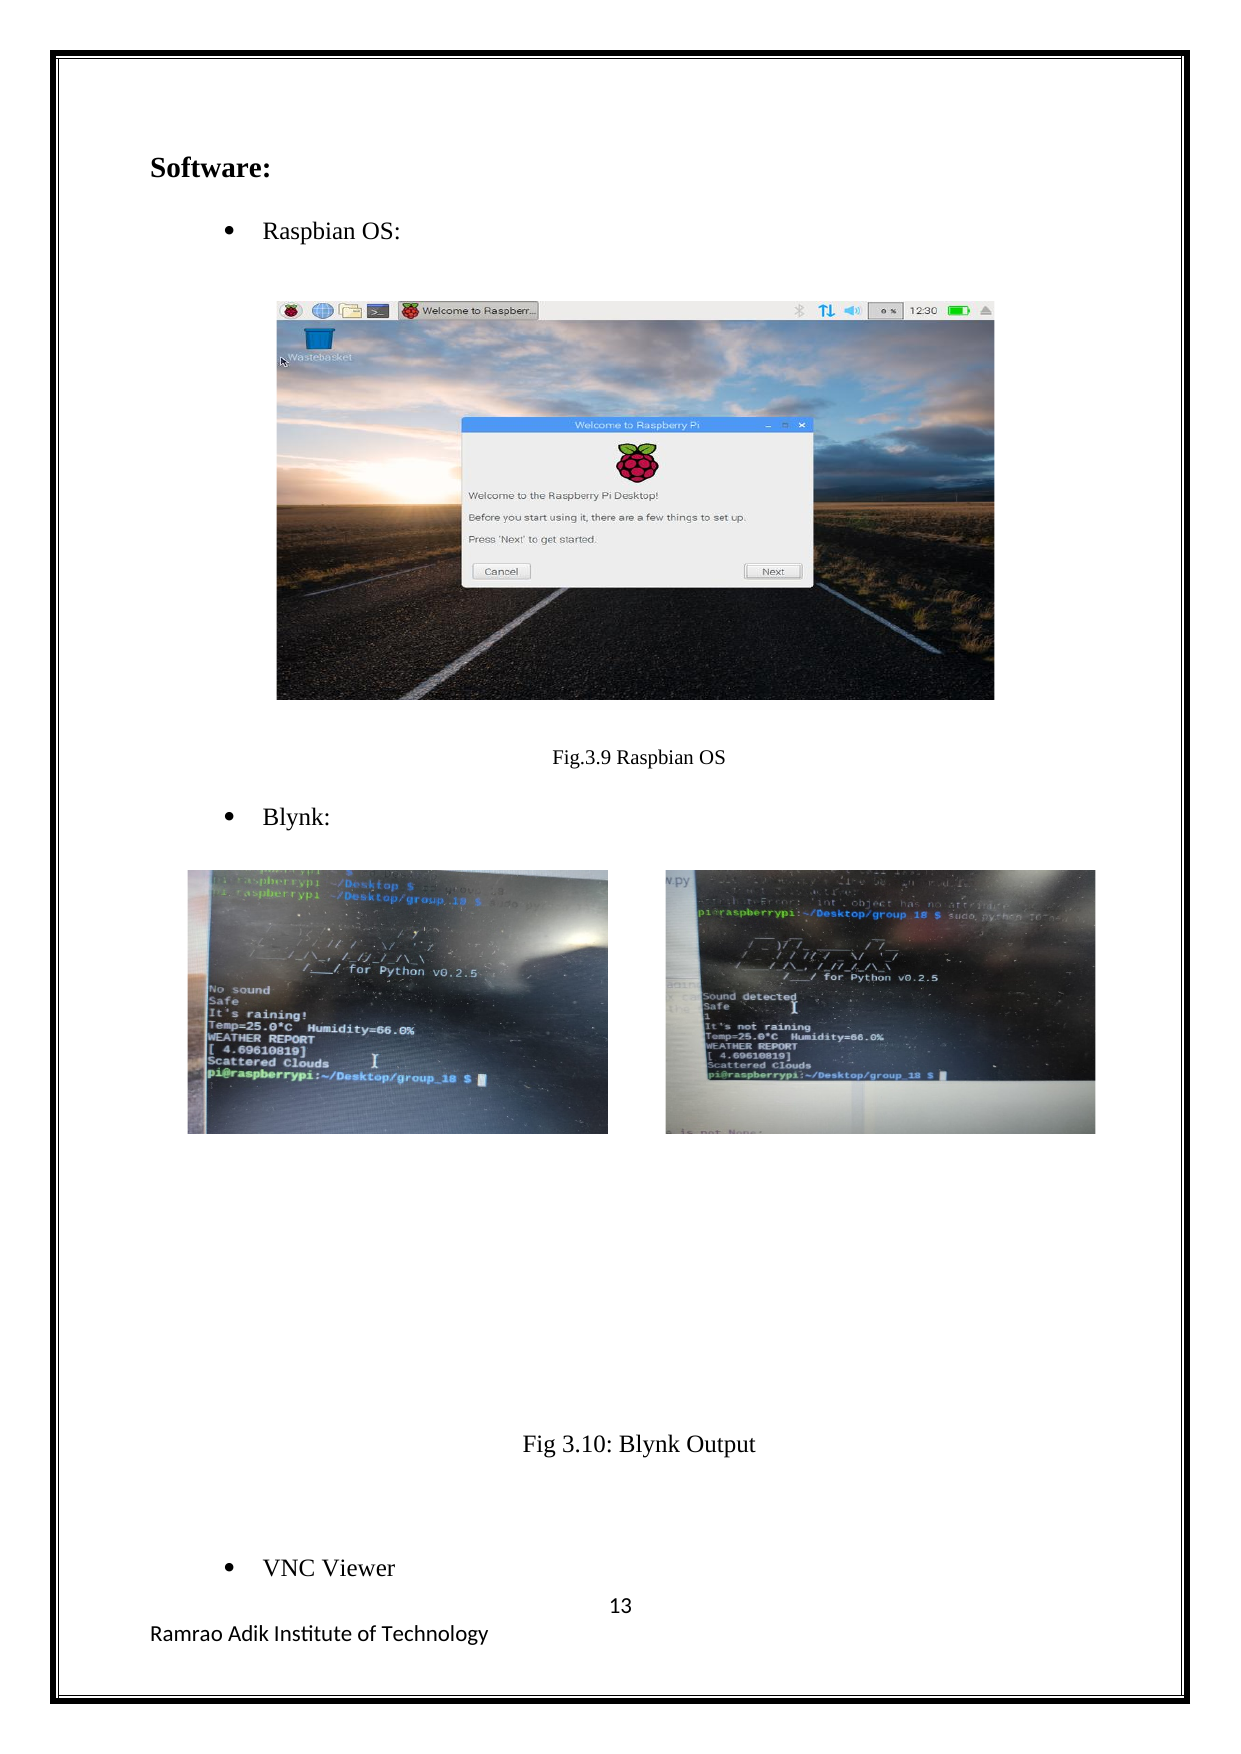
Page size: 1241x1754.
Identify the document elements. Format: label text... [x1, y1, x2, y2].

picture [275, 301, 994, 698]
text Fig.3.9 Raspbian OS [187, 745, 1090, 769]
picture [186, 870, 608, 1133]
list Blynk: [225, 802, 1090, 831]
text Software: [150, 150, 1090, 183]
list Raspbian OS: [225, 216, 1090, 245]
list VNC Viewer [225, 1553, 1090, 1582]
text Fig 3.10: Blynk Output [187, 1429, 1090, 1458]
picture [664, 870, 1095, 1133]
